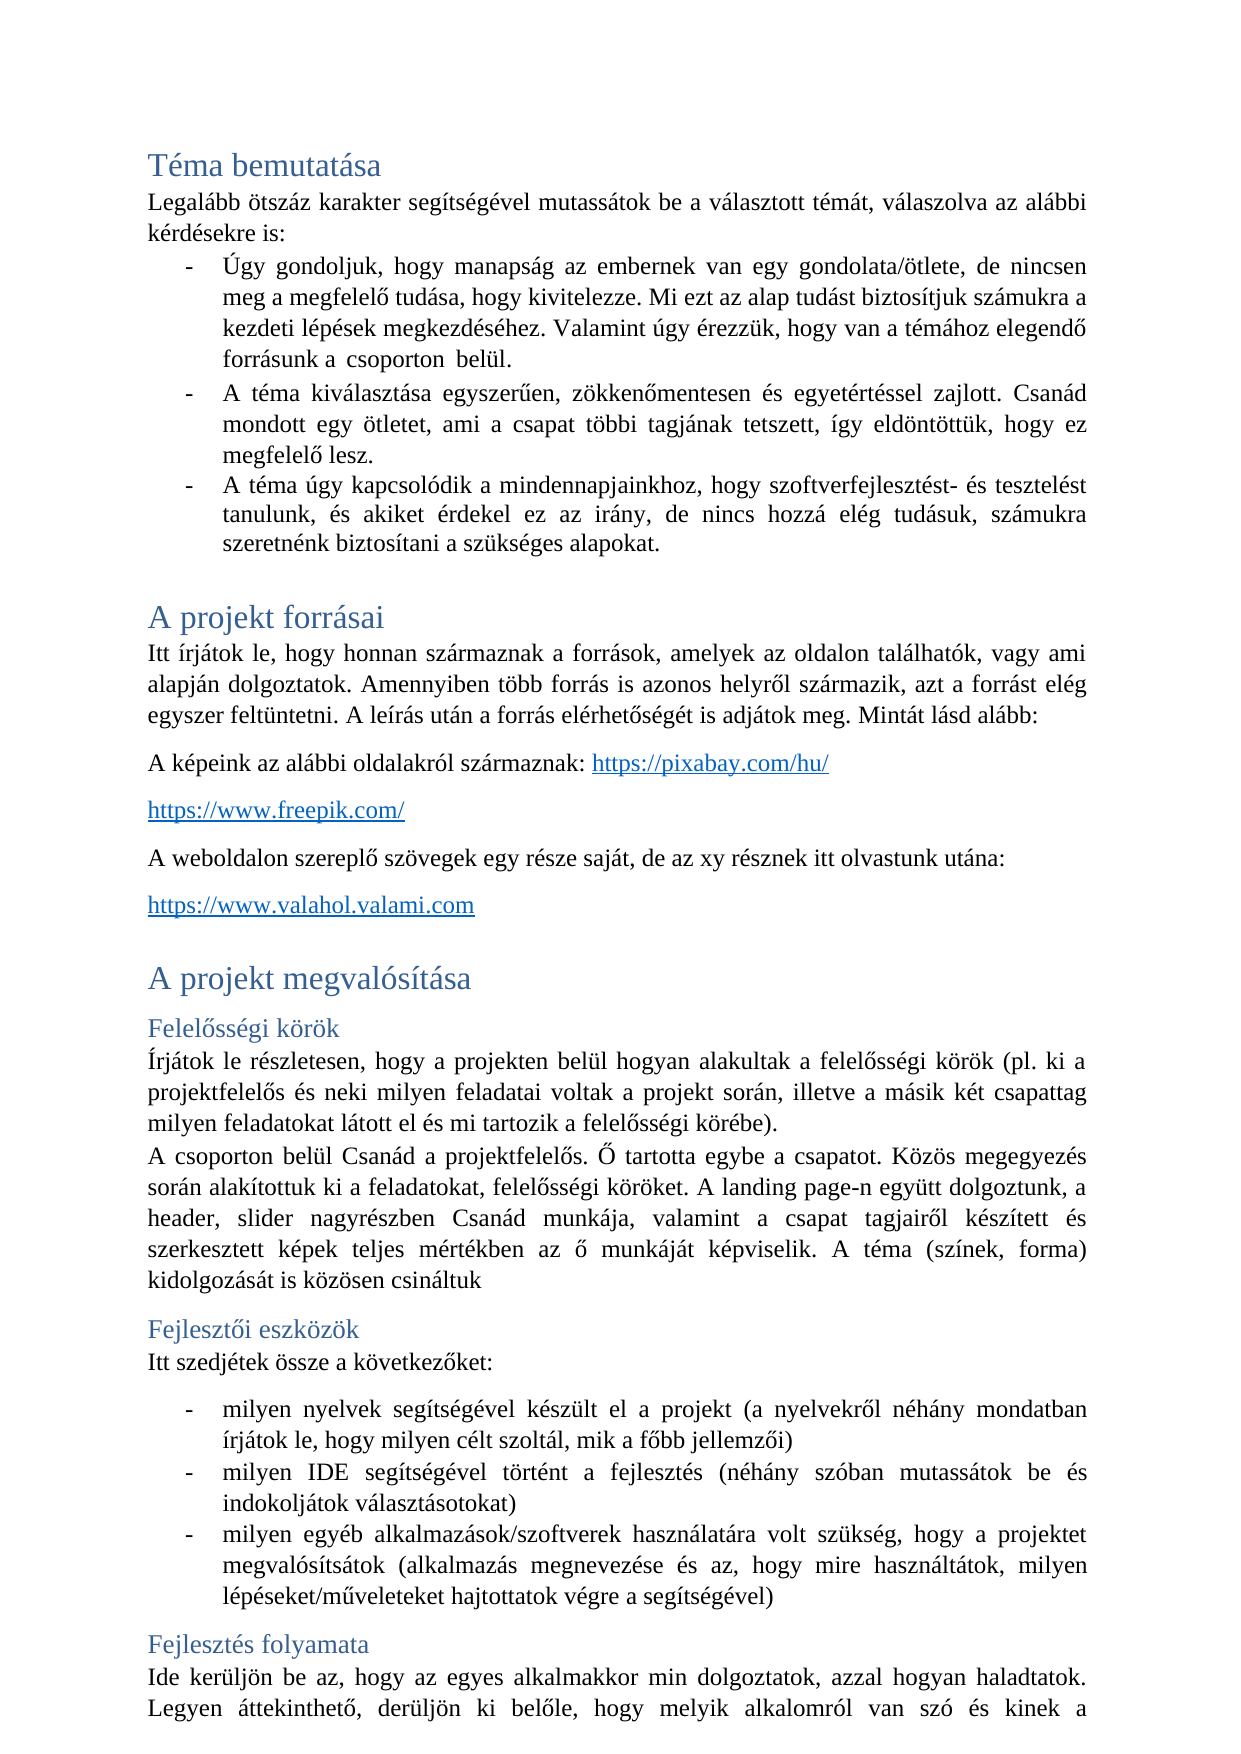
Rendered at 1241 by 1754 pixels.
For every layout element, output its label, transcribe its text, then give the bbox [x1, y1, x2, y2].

text A csoporton belül Csanád a projektfelelős. Ő tartotta egybe a csapatot. Közös megegyezés során alakítottuk ki a feladatokat, felelősségi köröket. A landing page-n együtt dolgoztunk, a header, slider nagyrészben Csanád munkája, valamint a csapat tagjairől készített és szerkesztett képek teljes mértékben az ő munkáját képviselik. A téma (színek, forma) kidolgozását is közösen csináltuk [147, 1141, 1088, 1294]
list A téma kiválasztása egyszerűen, zökkenőmentesen és egyetértéssel zajlott. Csanád mondott egy ötletet, ami a csapat többi tagjának tetszett, így eldöntöttük, hogy ez megfelelő lesz. [185, 378, 1088, 469]
list milyen egyéb alkalmazások/szoftverek használatára volt szükség, hogy a projektet megvalósítsátok (alkalmazás megnevezése és az, hogy mire használtátok, milyen lépéseket/műveleteket hajtottatok végre a segítségével) [185, 1519, 1088, 1609]
list A téma úgy kapcsolódik a mindennapjainkhoz, hogy szoftverfejlesztést- és tesztelést tanulunk, és akiket érdekel ez az irány, de nincs hozzá elég tudásuk, számukra szeretnénk biztosítani a szükséges alapokat. [185, 471, 1088, 557]
text Itt szedjétek össze a következőket: [147, 1347, 1088, 1376]
subtitle Téma bemutatása [147, 146, 1215, 184]
list milyen IDE segítségével történt a fejlesztés (néhány szóban mutassátok be és indokoljátok választásotokat) [185, 1457, 1088, 1516]
list Úgy gondoljuk, hogy manapság az embernek van egy gondolata/ötlete, de nincsen meg a megfelelő tudása, hogy kivitelezze. Mi ezt az alap tudást biztosítjuk számukra a kezdeti lépések megkezdéséhez. Valamint úgy érezzük, hogy van a témához elegendő forrásunk a csoporton belül. [185, 251, 1088, 373]
subtitle A projekt forrásai [147, 597, 1088, 635]
list milyen nyelvek segítségével készült el a projekt (a nyelvekről néhány mondatban írjátok le, hogy milyen célt szoltál, mik a főbb jellemzői) [185, 1394, 1088, 1454]
text Itt írjátok le, hogy honnan származnak a források, amelyek az oldalon találhatók, vagy ami alapján dolgoztatok. Amennyiben több forrás is azonos helyről származik, azt a forrást elég egyszer feltüntetni. A leírás után a forrás elérhetőségét is adjátok meg. Mintát lásd alább: [147, 638, 1088, 729]
text A képeink az alábbi oldalakról származnak: https://pixabay.com/hu/ https://www.freepik.com/ [147, 748, 1088, 824]
text Legalább ötszáz karakter segítségével mutassátok be a választott témát, válaszolva az alábbi kérdésekre is: [147, 187, 1088, 247]
text A weboldalon szereplő szövegek egy része saját, de az xy résznek itt olvastunk utána: https://www.valahol.valami.com [147, 843, 1088, 919]
subtitle Fejlesztői eszközök [147, 1313, 1088, 1344]
subtitle A projekt megvalósítása [147, 958, 1088, 996]
subtitle Felelősségi körök [147, 1012, 1088, 1043]
subtitle Fejlesztés folyamata [147, 1628, 1088, 1659]
text Írjátok le részletesen, hogy a projekten belül hogyan alakultak a felelősségi körök (pl. ki a projektfelelős és neki milyen feladatai voltak a projekt során, illetve a másik két csapattag milyen feladatokat látott el és mi tartozik a felelősségi körébe). [147, 1046, 1088, 1137]
